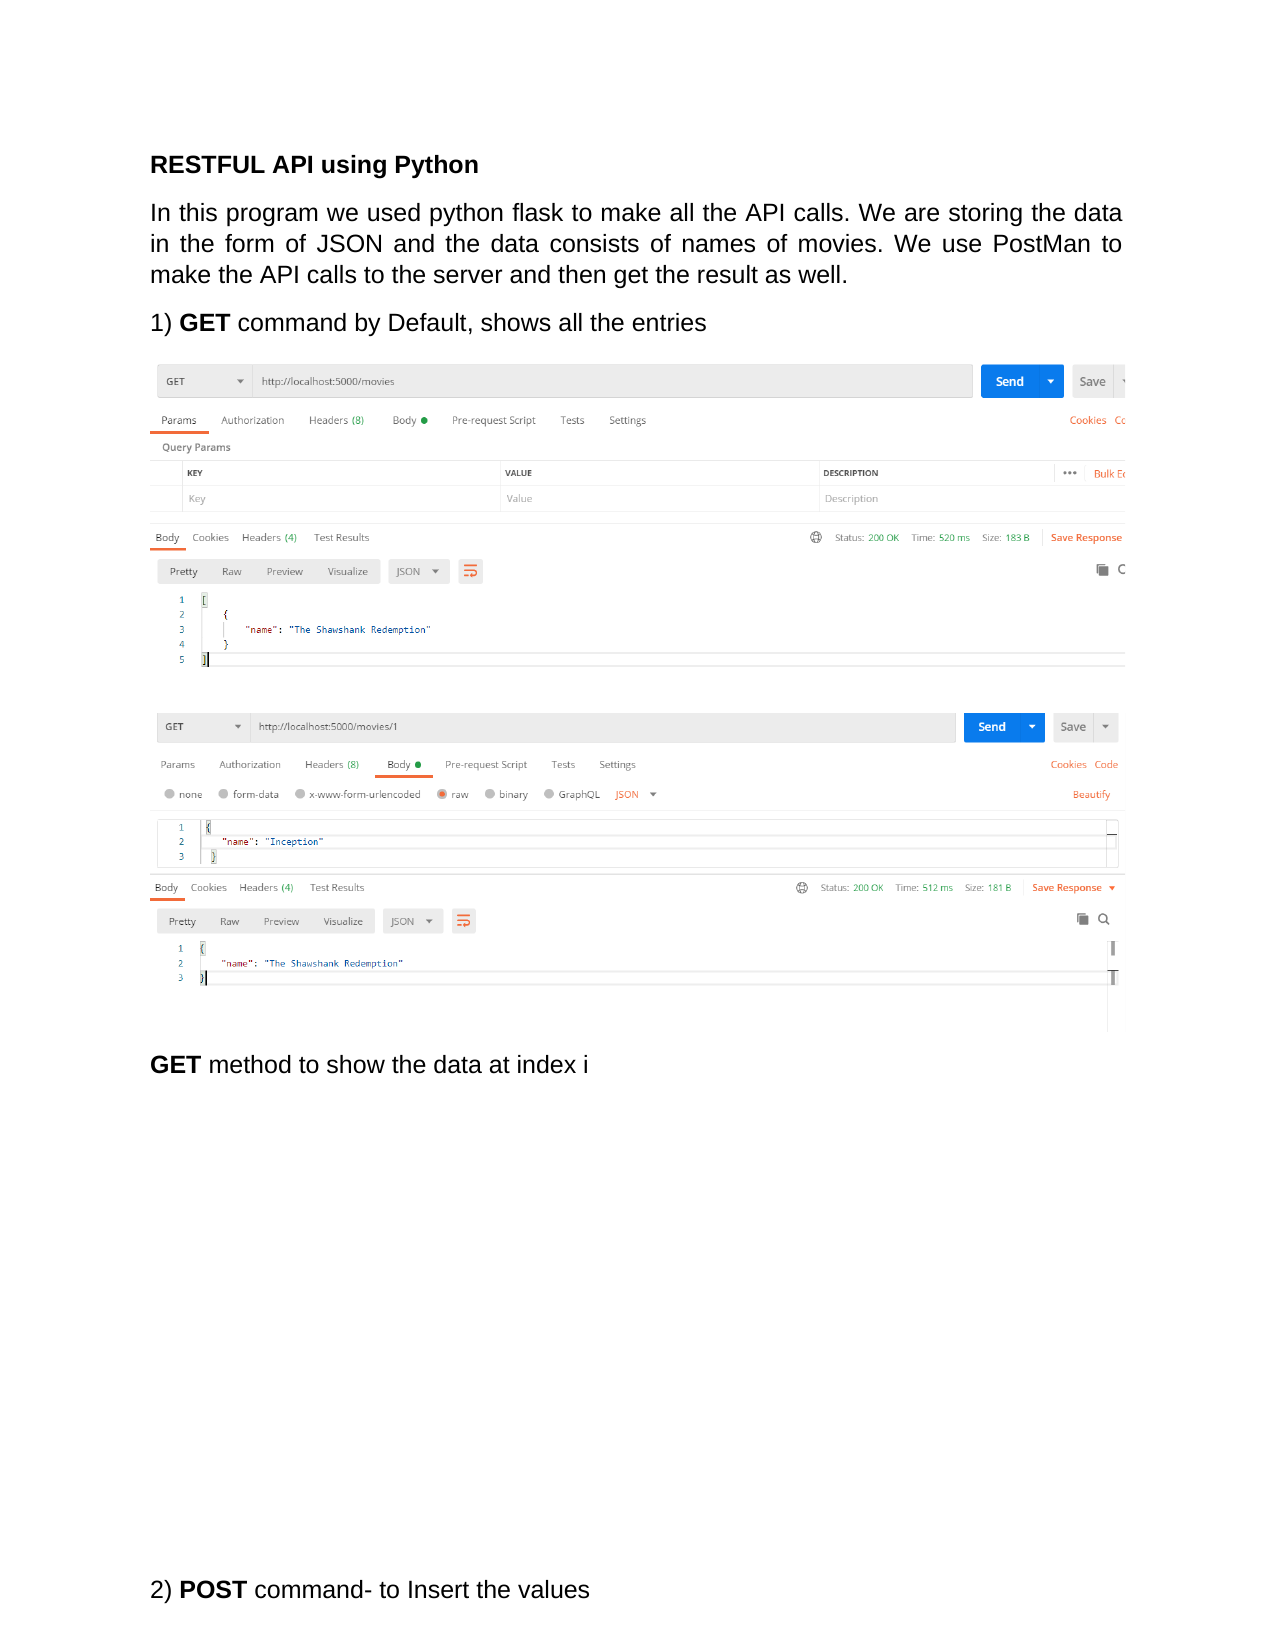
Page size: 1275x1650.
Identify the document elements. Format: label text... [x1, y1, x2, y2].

text GET method to show the data at index i [150, 1050, 1125, 1079]
text 2) POST command- to Insert the values [150, 1575, 1125, 1604]
text 1) GET command by Default, shows all the entries [150, 307, 1125, 336]
text RESTFUL API using Python [150, 150, 1125, 179]
picture [150, 355, 1125, 695]
picture [150, 713, 1125, 1032]
text In this program we used python flask to make all the API calls. We are storing the data in the form of JSON and the data consists of names of movies. We use PostMan to make the API calls to the server and then get the result as well. [150, 198, 1125, 288]
